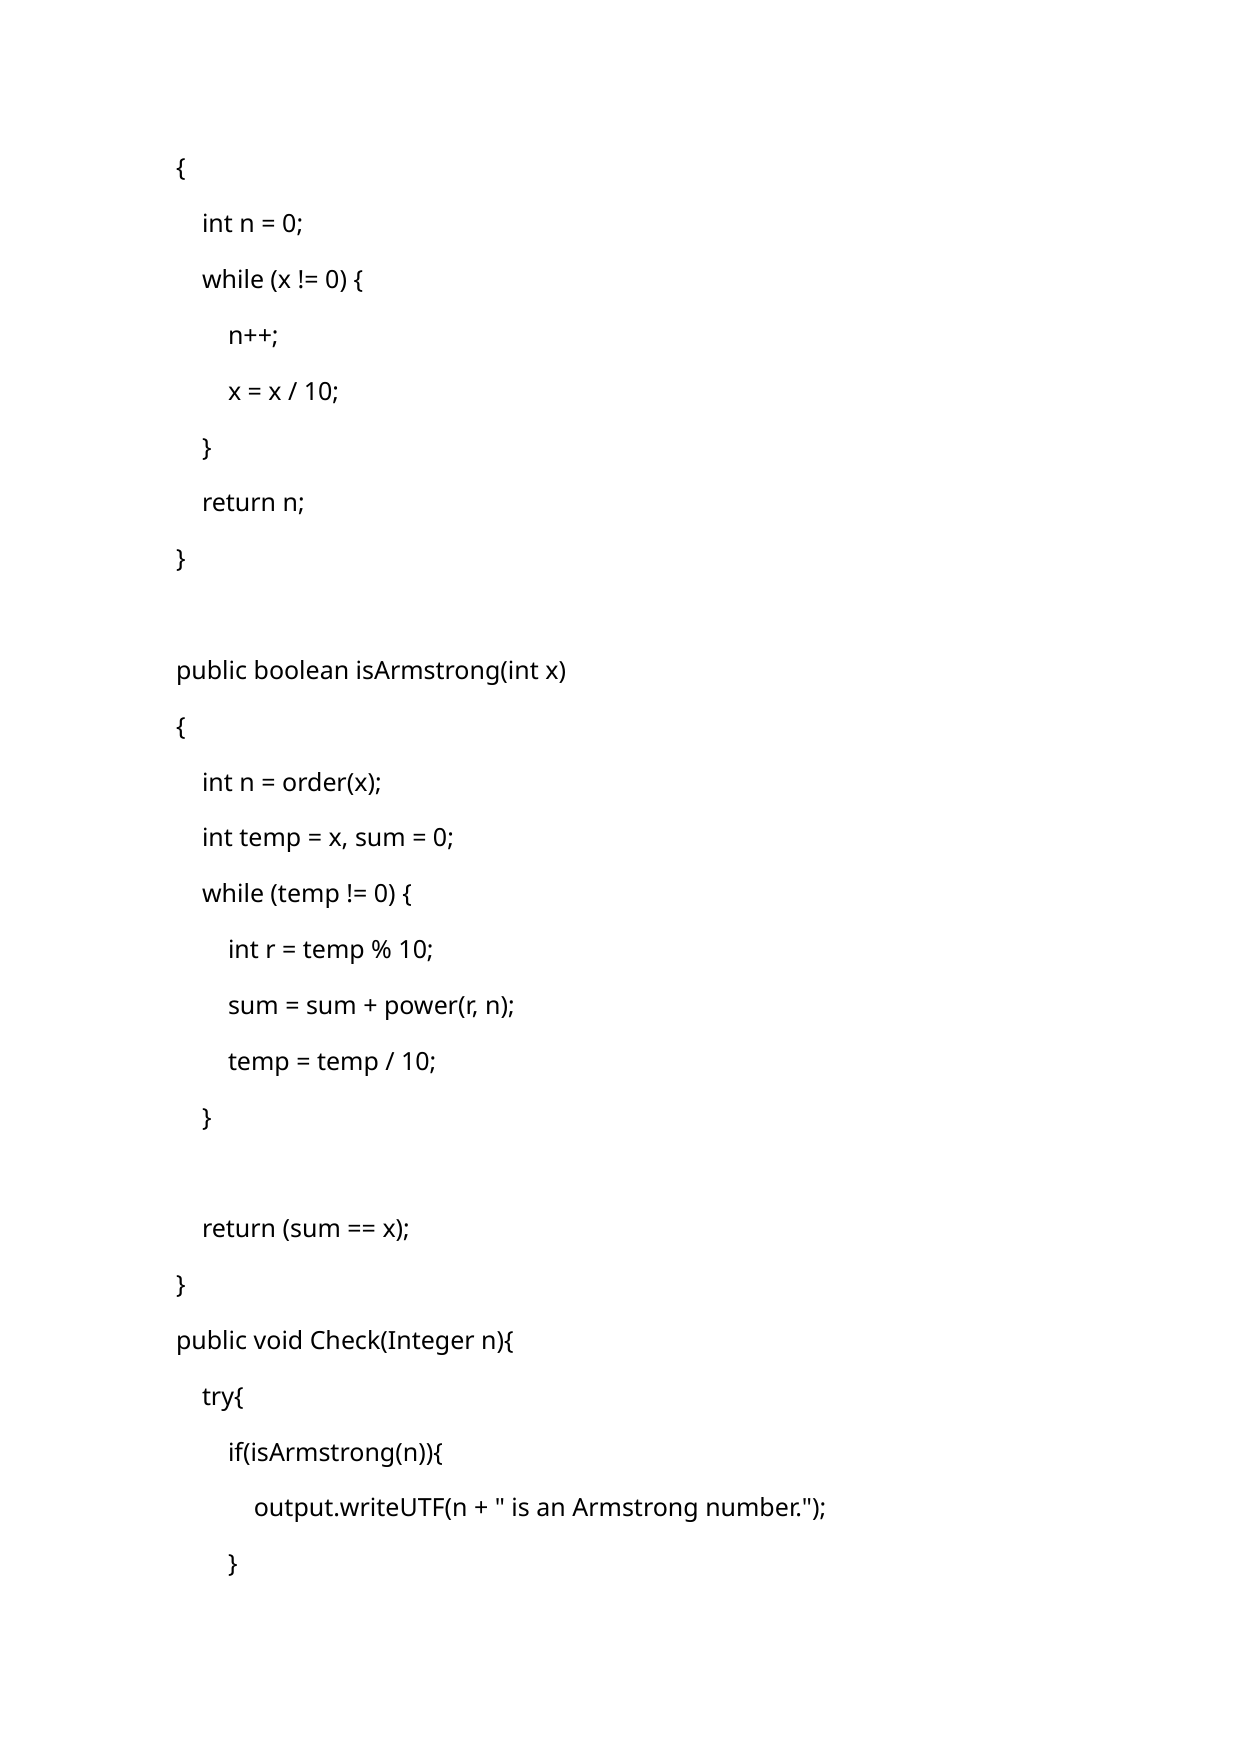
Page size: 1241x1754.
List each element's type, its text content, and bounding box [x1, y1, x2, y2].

text } [150, 541, 1090, 575]
text public void Check(Integer n){ [150, 1322, 1090, 1357]
text sum = sum + power(r, n); [150, 987, 1090, 1022]
text public boolean isArmstrong(int x) [150, 652, 1090, 687]
text int r = temp % 10; [150, 932, 1090, 966]
text } [150, 1267, 1090, 1301]
text n++; [150, 317, 1090, 352]
text int n = 0; [150, 206, 1090, 240]
text } [150, 429, 1090, 463]
text { [150, 150, 1090, 184]
text return n; [150, 485, 1090, 519]
text while (x != 0) { [150, 262, 1090, 296]
text { [150, 708, 1090, 742]
text if(isArmstrong(n)){ [150, 1434, 1090, 1468]
text while (temp != 0) { [150, 876, 1090, 910]
text int temp = x, sum = 0; [150, 820, 1090, 854]
text return (sum == x); [150, 1211, 1090, 1245]
text temp = temp / 10; [150, 1043, 1090, 1077]
text x = x / 10; [150, 373, 1090, 407]
text output.writeUTF(n + " is an Armstrong number."); [150, 1490, 1090, 1524]
text int n = order(x); [150, 764, 1090, 798]
text try{ [150, 1378, 1090, 1412]
text } [150, 1546, 1090, 1580]
text } [150, 1099, 1090, 1133]
